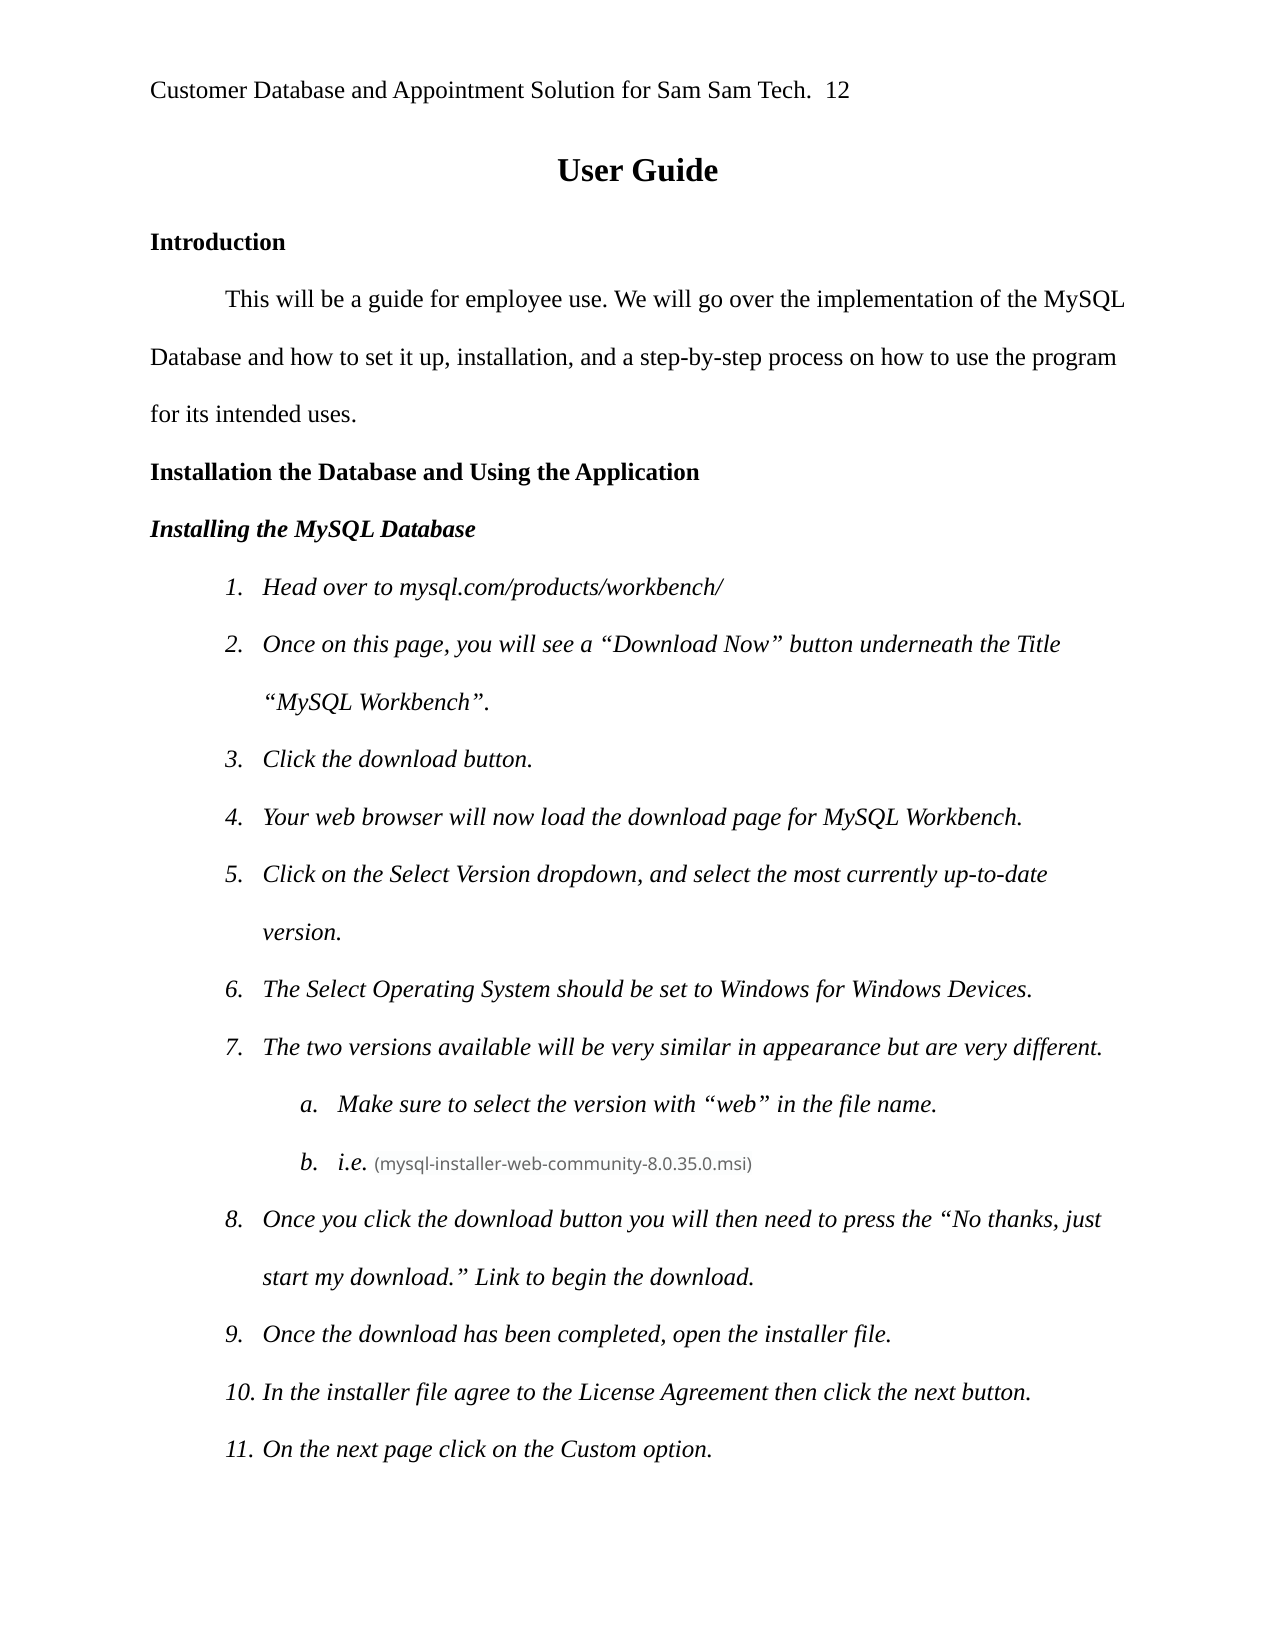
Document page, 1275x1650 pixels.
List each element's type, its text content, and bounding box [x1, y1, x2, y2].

text This will be a guide for employee use. We will go over the implementation of the MySQL Database and how to set it up, installation, and a step-by-step process on how to use the program for its intended uses. [150, 802, 1125, 945]
list Click on the Select Version dropdown, and select the most currently up-to-date version. [225, 1377, 1125, 1463]
picture [250, 232, 1067, 608]
subtitle User Guide [150, 667, 1125, 706]
subtitle Installing the MySQL Database [150, 1032, 1125, 1060]
list Head over to mysql.com/products/workbench/ [225, 1089, 1125, 1118]
list Click the download button. [225, 1262, 1125, 1290]
subtitle Introduction [150, 744, 1125, 773]
list Once on this page, you will see a “Download Now” button underneath the Title “MySQL Workbench”. [225, 1147, 1125, 1233]
subtitle Installation the Database and Using the Application [150, 974, 1125, 1003]
list Your web browser will now load the download page for MySQL Workbench. [225, 1319, 1125, 1348]
